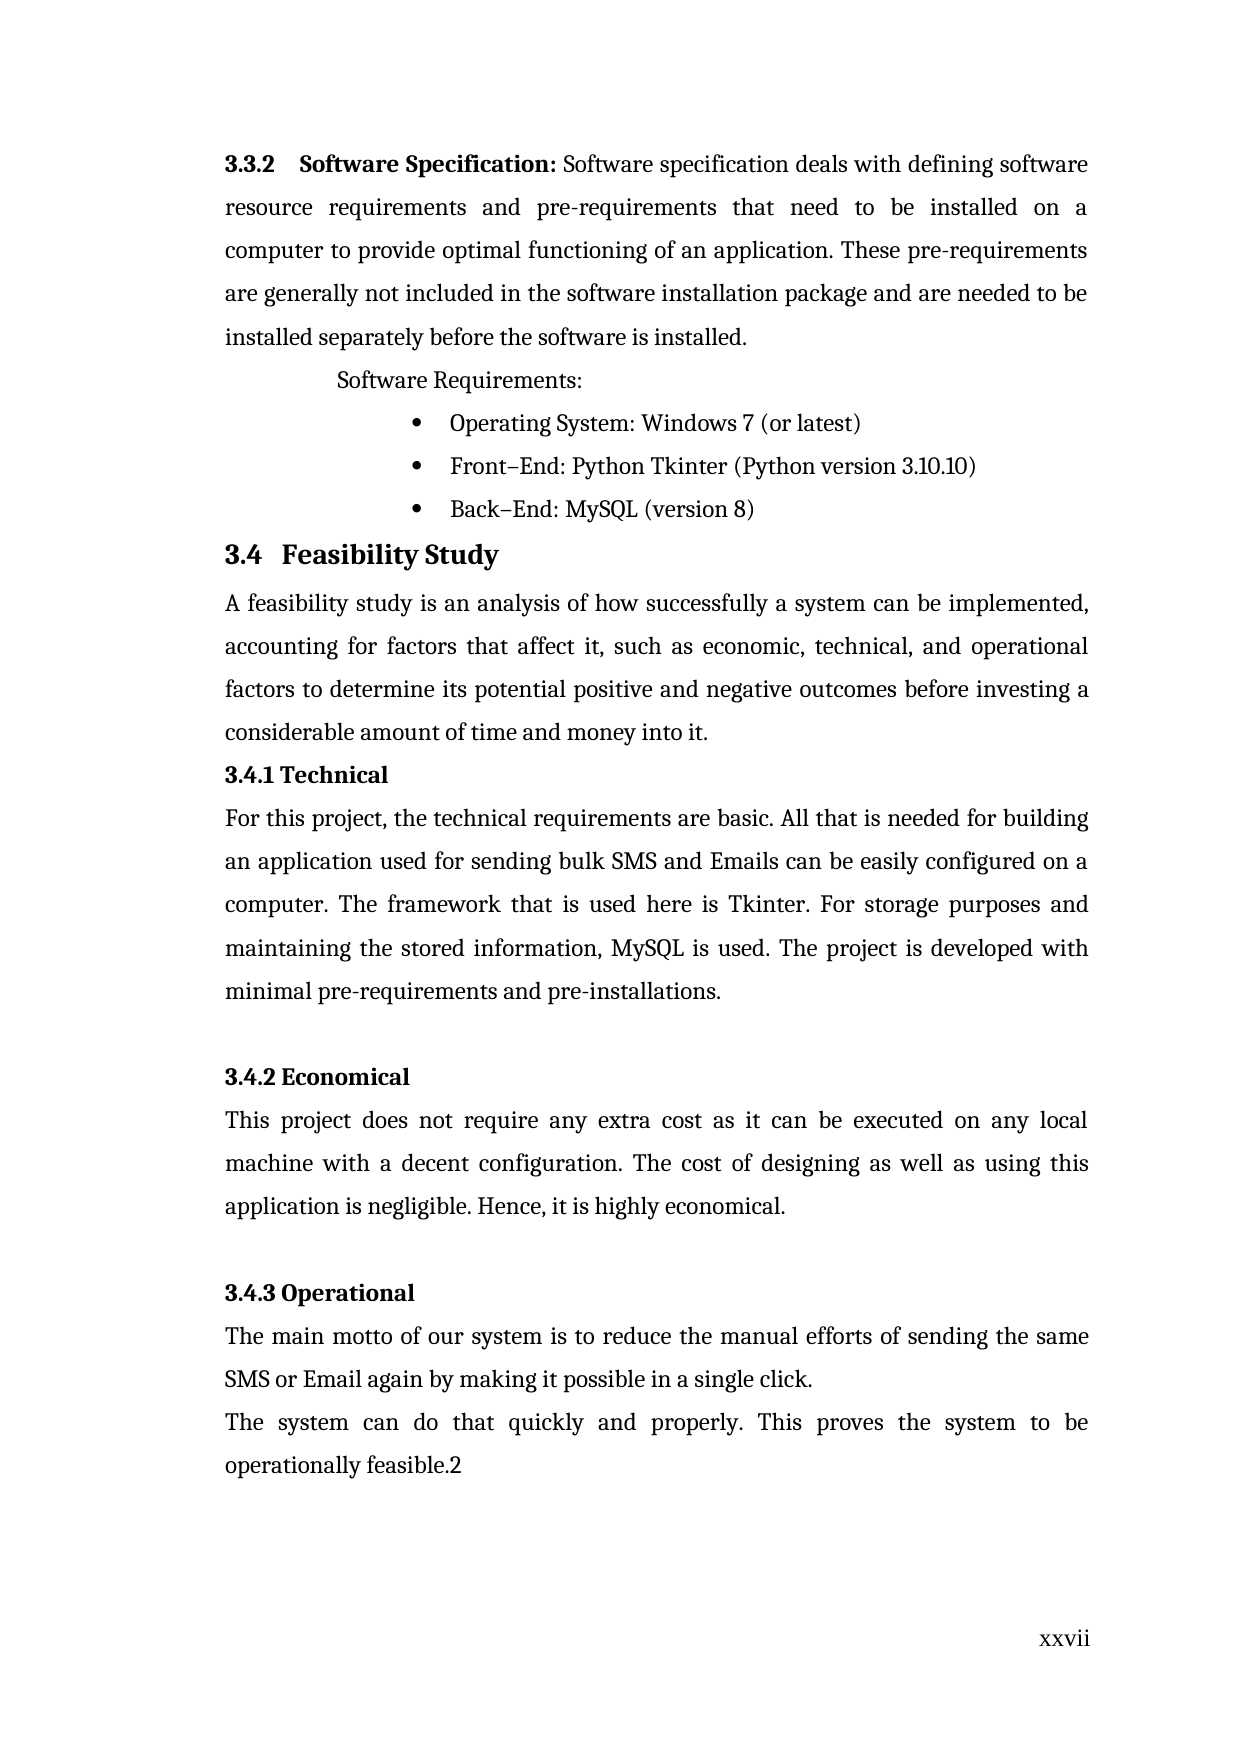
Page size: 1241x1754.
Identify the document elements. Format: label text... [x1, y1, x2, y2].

text A feasibility study is an analysis of how successfully a system can be implemented, accounting for factors that affect it, such as economic, technical, and operational factors to determine its potential positive and negative outcomes before investing a considerable amount of time and money into it. [225, 588, 1090, 747]
text Software Requirements: [300, 366, 1090, 394]
text The main motto of our system is to reduce the manual efforts of sending the same SMS or Email again by making it possible in a single click. [225, 1322, 1090, 1393]
text The system can do that quickly and properly. This proves the system to be operationally feasible.2 [225, 1408, 1090, 1480]
list Software Specification: Software specification deals with defining software resource requirements and pre-requirements that need to be installed on a computer to provide optimal functioning of an application. These pre-requirements are generally not included in the software installation package and are needed to be installed separately before the software is installed. [225, 150, 1089, 351]
text This project does not require any extra cost as it can be executed on any local machine with a decent configuration. The cost of designing as well as using this application is negligible. Hence, it is highly economical. [225, 1106, 1090, 1221]
text 3.4.1 Technical [225, 761, 1090, 790]
list Front–End: Python Tkinter (Python version 3.10.10) [412, 452, 1090, 481]
list Back–End: MySQL (version 8) [412, 495, 1090, 524]
text 3.4.3 Operational [225, 1278, 1090, 1307]
list Operating System: Windows 7 (or latest) [412, 409, 1090, 437]
text 3.4.2 Economical [225, 1063, 1090, 1092]
text For this project, the technical requirements are basic. All that is needed for building an application used for sending bulk SMS and Emails can be easily configured on a computer. The framework that is used here is Tkinter. For storage purposes and maintaining the stored information, MySQL is used. The project is developed with minimal pre-requirements and pre-installations. [225, 804, 1090, 1005]
text 3.4 Feasibility Study [225, 538, 1090, 572]
